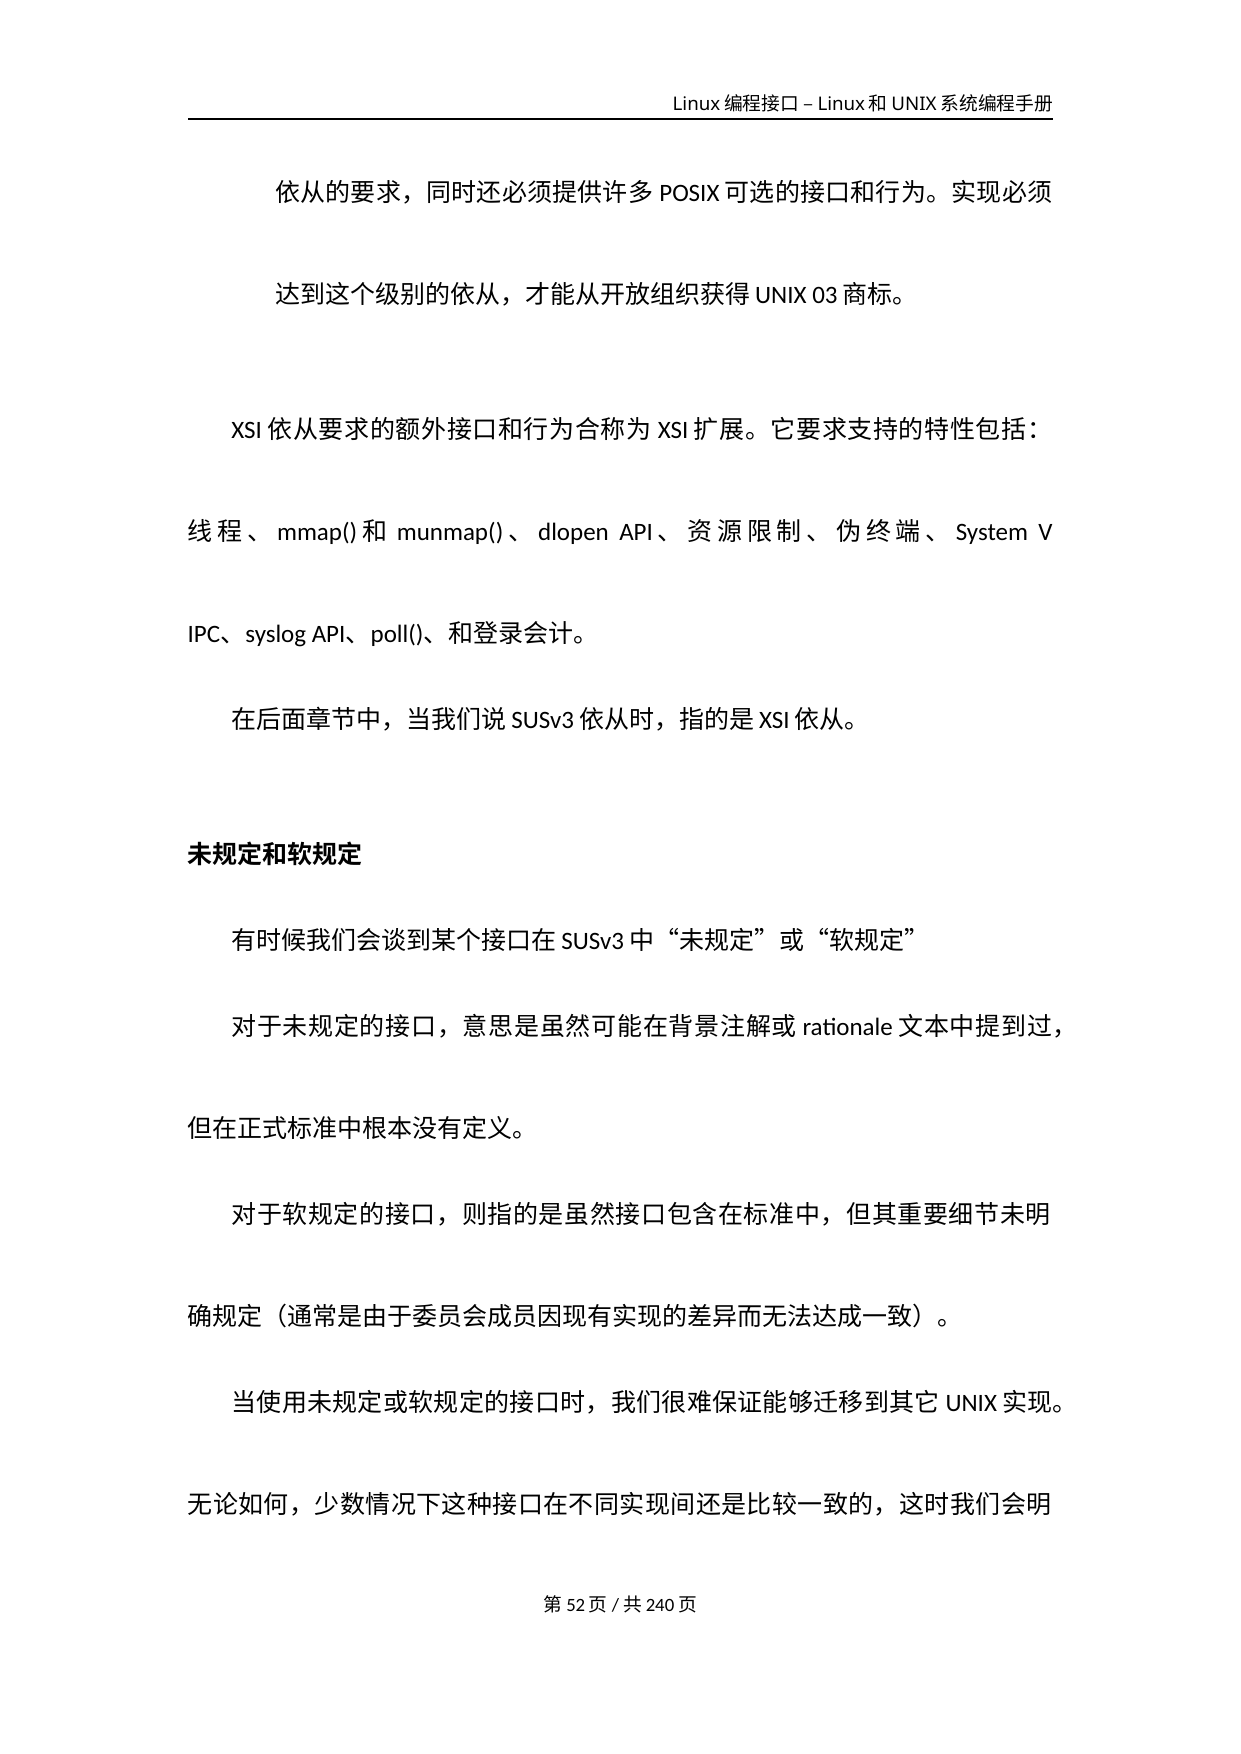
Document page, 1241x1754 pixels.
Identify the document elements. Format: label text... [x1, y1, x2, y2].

text XSI依从要求的额外接口和行为合称为XSI扩展。它要求支持的特性包括：线程、mmap()和munmap()、dlopen API、资源限制、伪终端、System V IPC、syslog API、poll()、和登录会计。 [187, 394, 1053, 666]
text 有时候我们会谈到某个接口在SUSv3中“未规定”或“软规定” [187, 905, 1053, 973]
list X/Open系统接口（XSI）依从：要依从于XSI，实现必须符合所有POSIX依从的要求，同时还必须提供许多POSIX可选的接口和行为。实现必须达到这个级别的依从，才能从开放组织获得UNIX 03商标。 [231, 157, 1053, 327]
text 当使用未规定或软规定的接口时，我们很难保证能够迁移到其它UNIX实现。无论如何，少数情况下这种接口在不同实现间还是比较一致的，这时我们会明确地标注这一点。 [187, 1367, 1053, 1537]
text 对于未规定的接口，意思是虽然可能在背景注解或rationale文本中提到过，但在正式标准中根本没有定义。 [187, 991, 1053, 1161]
text 对于软规定的接口，则指的是虽然接口包含在标准中，但其重要细节未明确规定（通常是由于委员会成员因现有实现的差异而无法达成一致）。 [187, 1179, 1053, 1349]
text 在后面章节中，当我们说SUSv3依从时，指的是XSI依从。 [187, 684, 1053, 752]
text 未规定和软规定 [187, 819, 1053, 887]
